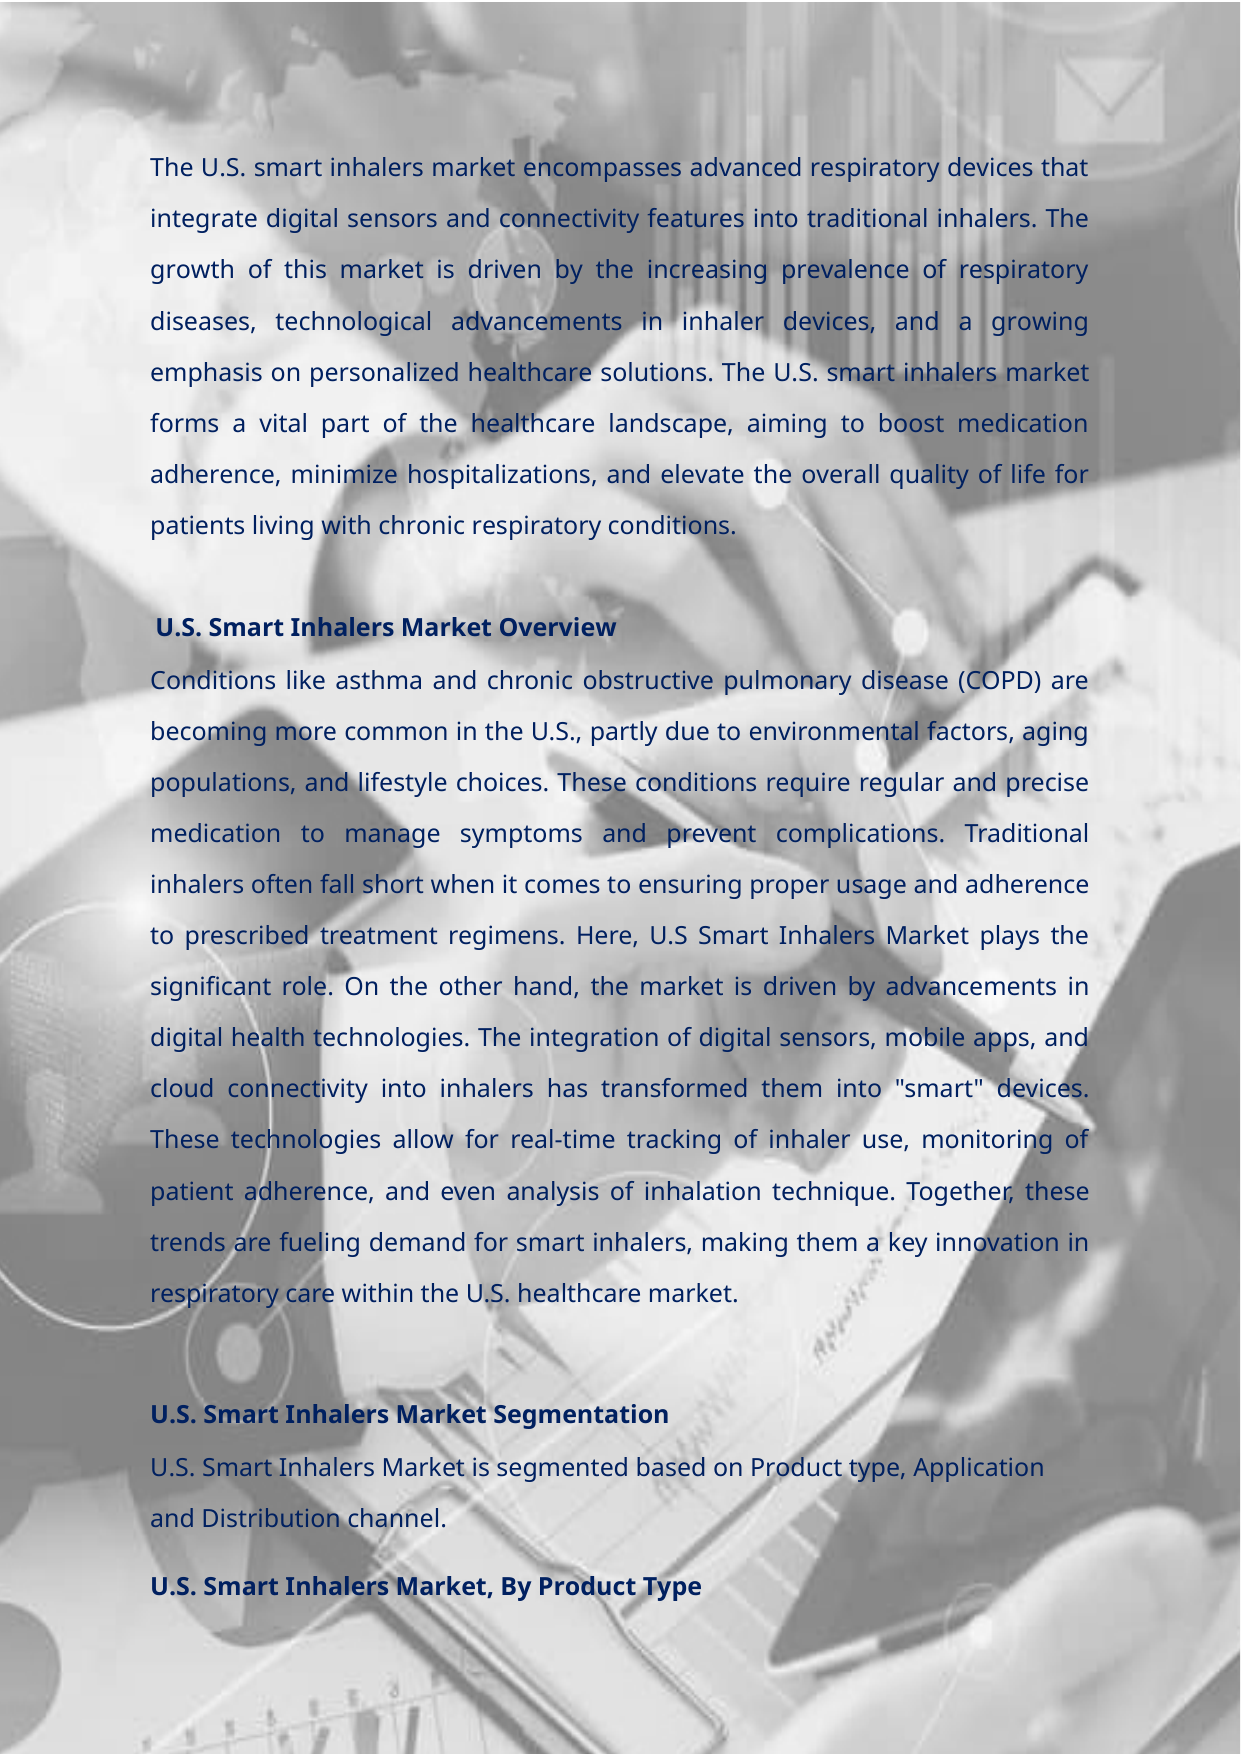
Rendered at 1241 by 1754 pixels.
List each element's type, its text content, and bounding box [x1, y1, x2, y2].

text U.S. Smart Inhalers Market Segmentation [150, 1396, 1090, 1431]
text U.S. Smart Inhalers Market, By Product Type [150, 1569, 1090, 1603]
text U.S. Smart Inhalers Market is segmented based on Product type, Application and Distribution channel. [150, 1450, 1090, 1535]
text U.S. Smart Inhalers Market Overview [150, 609, 1090, 643]
text ​The U.S. smart inhalers market encompasses advanced respiratory devices that integrate digital sensors and connectivity features into traditional inhalers. The growth of this market is driven by the increasing prevalence of respiratory diseases, technological advancements in inhaler devices, and a growing emphasis on personalized healthcare solutions. The U.S. smart inhalers market forms a vital part of the healthcare landscape, aiming to boost medication adherence, minimize hospitalizations, and elevate the overall quality of life for patients living with chronic respiratory conditions. [150, 150, 1090, 541]
text Conditions like asthma and chronic obstructive pulmonary disease (COPD) are becoming more common in the U.S., partly due to environmental factors, aging populations, and lifestyle choices. These conditions require regular and precise medication to manage symptoms and prevent complications. Traditional inhalers often fall short when it comes to ensuring proper usage and adherence to prescribed treatment regimens. Here, U.S Smart Inhalers Market plays the significant role. On the other hand, the market is driven by advancements in digital health technologies. The integration of digital sensors, mobile apps, and cloud connectivity into inhalers has transformed them into "smart" devices. These technologies allow for real-time tracking of inhaler use, monitoring of patient adherence, and even analysis of inhalation technique. Together, these trends are fueling demand for smart inhalers, making them a key innovation in respiratory care within the U.S. healthcare market. [150, 663, 1090, 1309]
